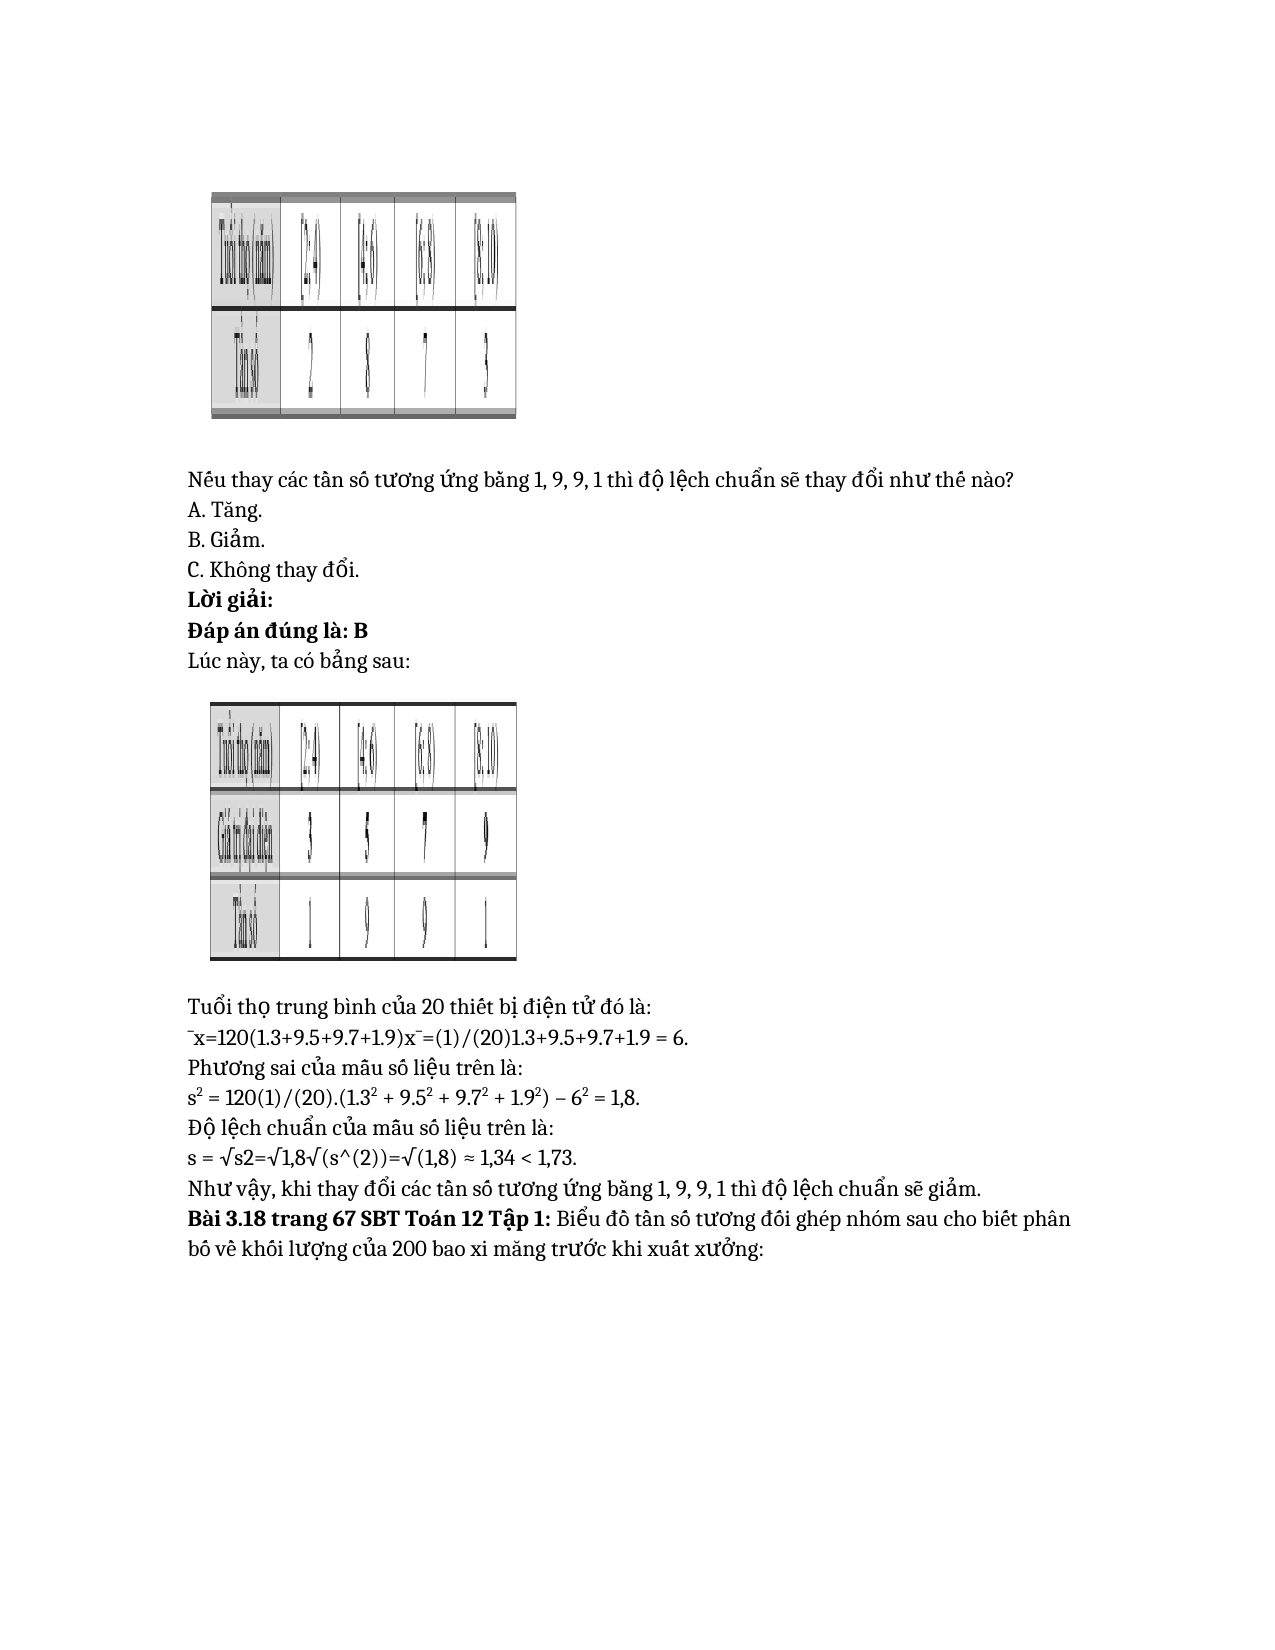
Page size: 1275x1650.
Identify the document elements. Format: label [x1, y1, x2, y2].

picture [206, 150, 519, 463]
text [187, 150, 1087, 1262]
picture [206, 677, 519, 991]
